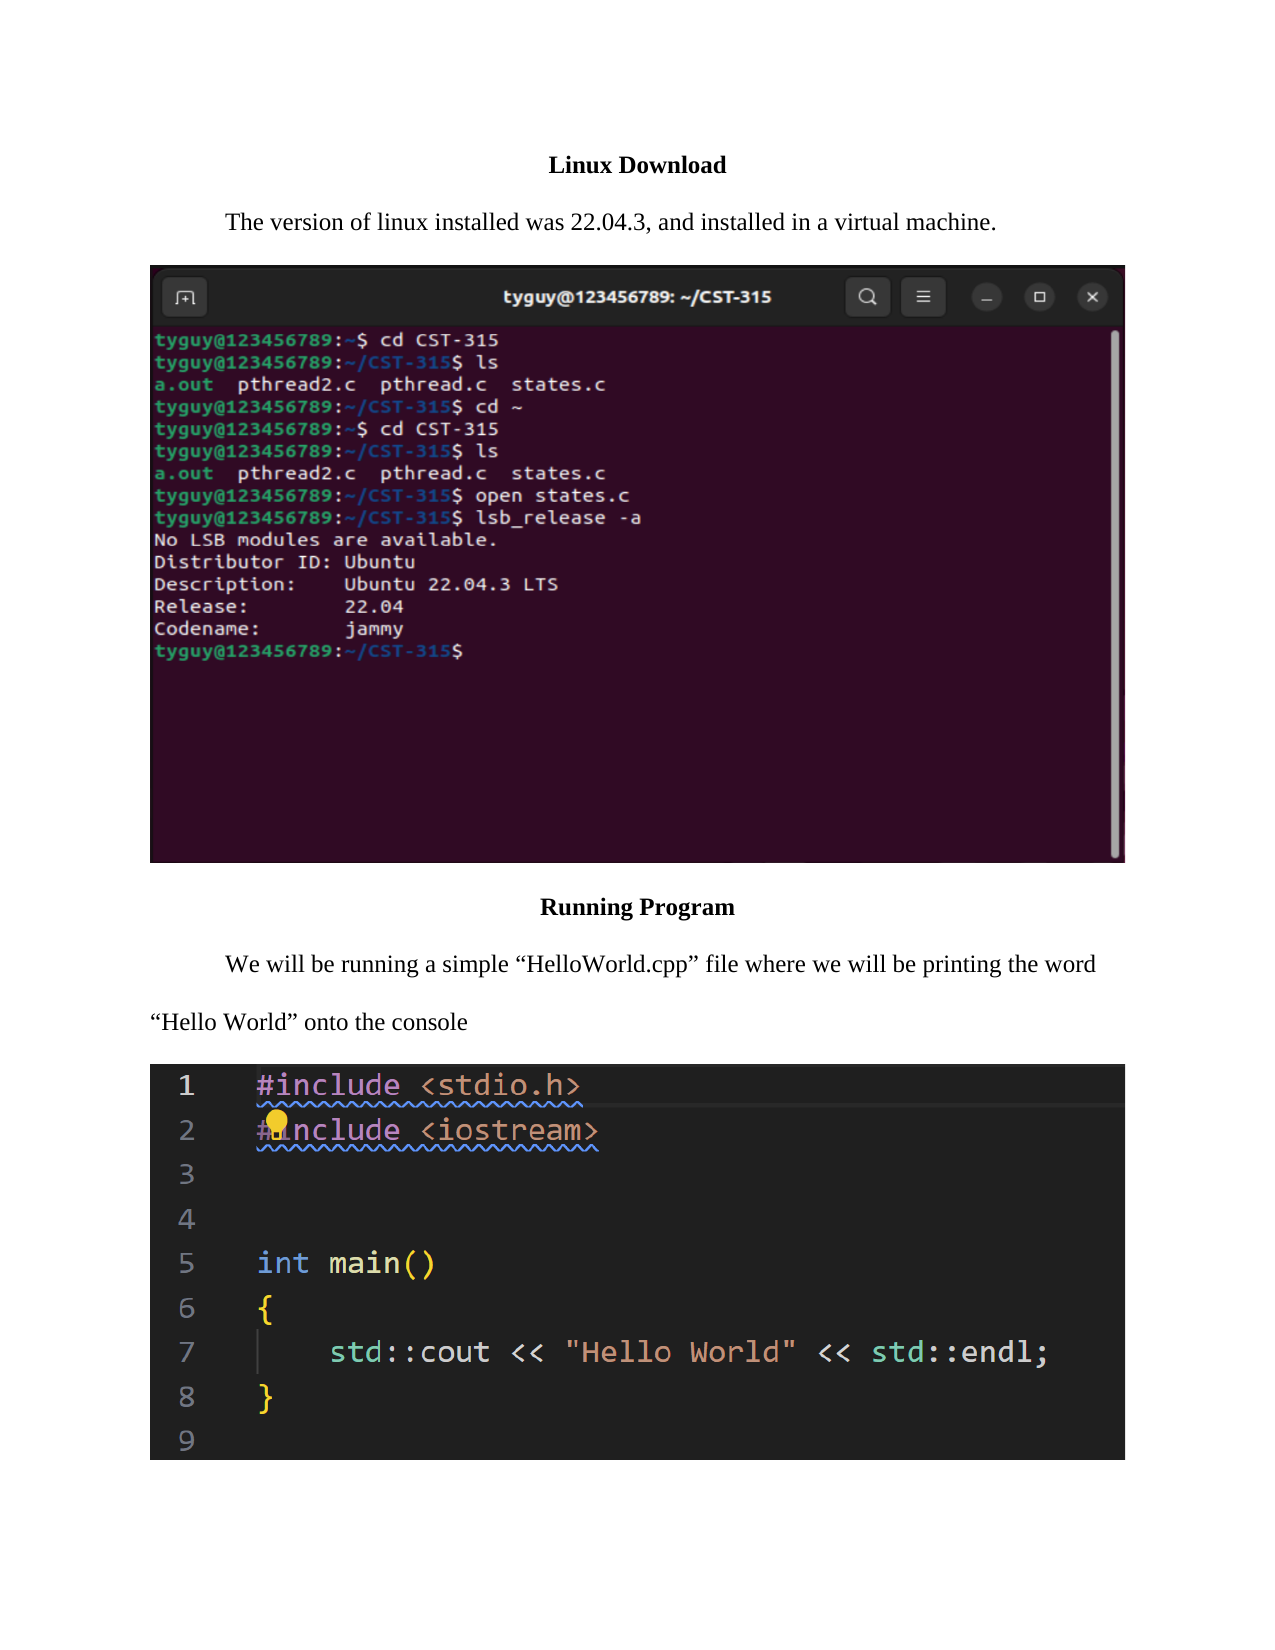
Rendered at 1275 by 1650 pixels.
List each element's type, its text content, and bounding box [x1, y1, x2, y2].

picture [150, 265, 1125, 863]
picture [150, 1064, 1125, 1460]
subtitle The version of linux installed was 22.04.3, and installed in a virtual machine. [150, 207, 1125, 236]
text We will be running a simple “HelloWorld.cpp” file where we will be printing the word “Hello World” onto the console [150, 949, 1125, 1035]
subtitle Running Program [150, 892, 1125, 920]
subtitle Linux Download [150, 150, 1125, 179]
